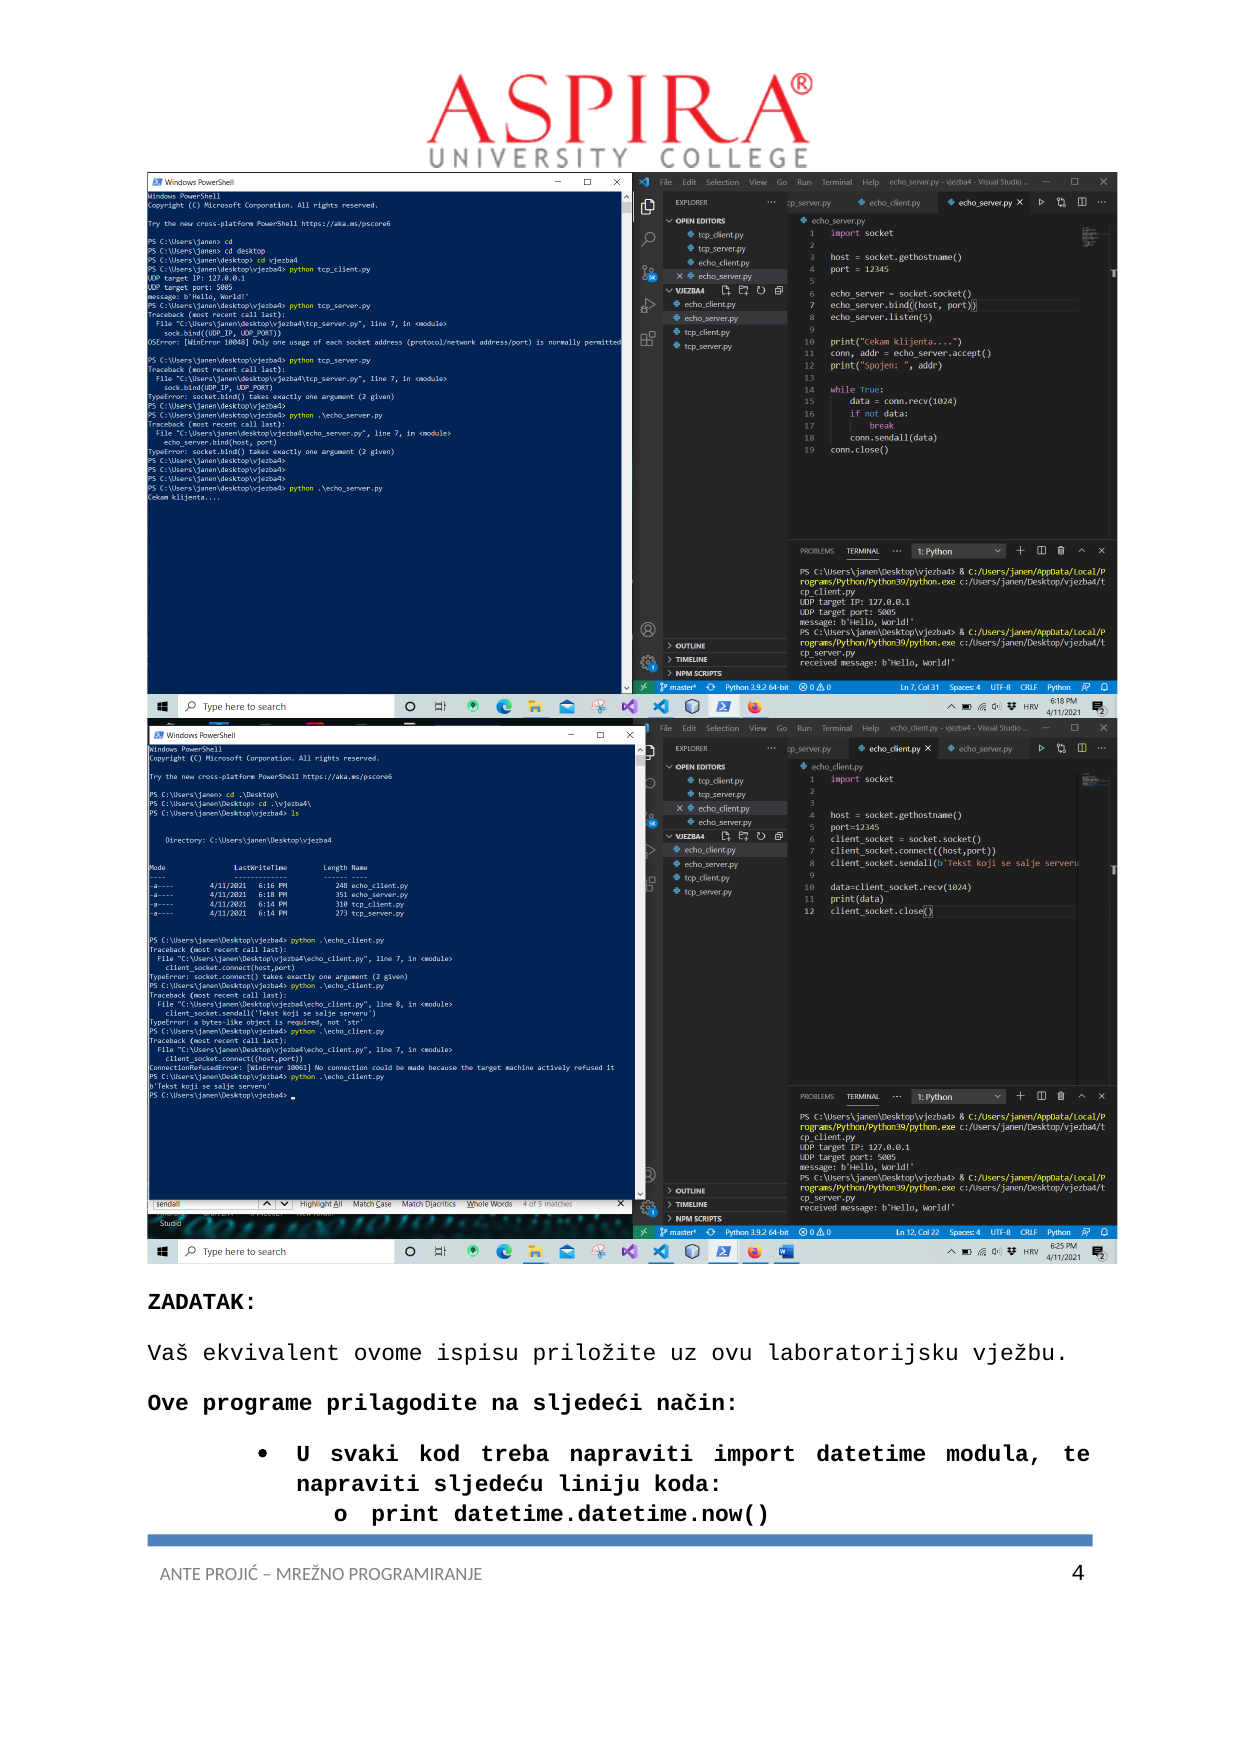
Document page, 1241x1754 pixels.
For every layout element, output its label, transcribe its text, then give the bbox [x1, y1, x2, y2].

text Ove programe prilagodite na sljedeći način: [147, 1391, 1105, 1417]
text napraviti sljedeću liniju koda: [296, 1472, 1105, 1498]
picture [426, 73, 813, 168]
list U svaki kod treba napraviti import datetime modula, te [258, 1442, 1105, 1468]
text Vaš ekvivalent ovome ispisu priložite uz ovu laboratorijsku vježbu. [147, 1341, 1105, 1367]
list print datetime.datetime.now() [333, 1502, 1105, 1528]
picture [147, 172, 1118, 1264]
text ZADATAK: [147, 1290, 1105, 1316]
